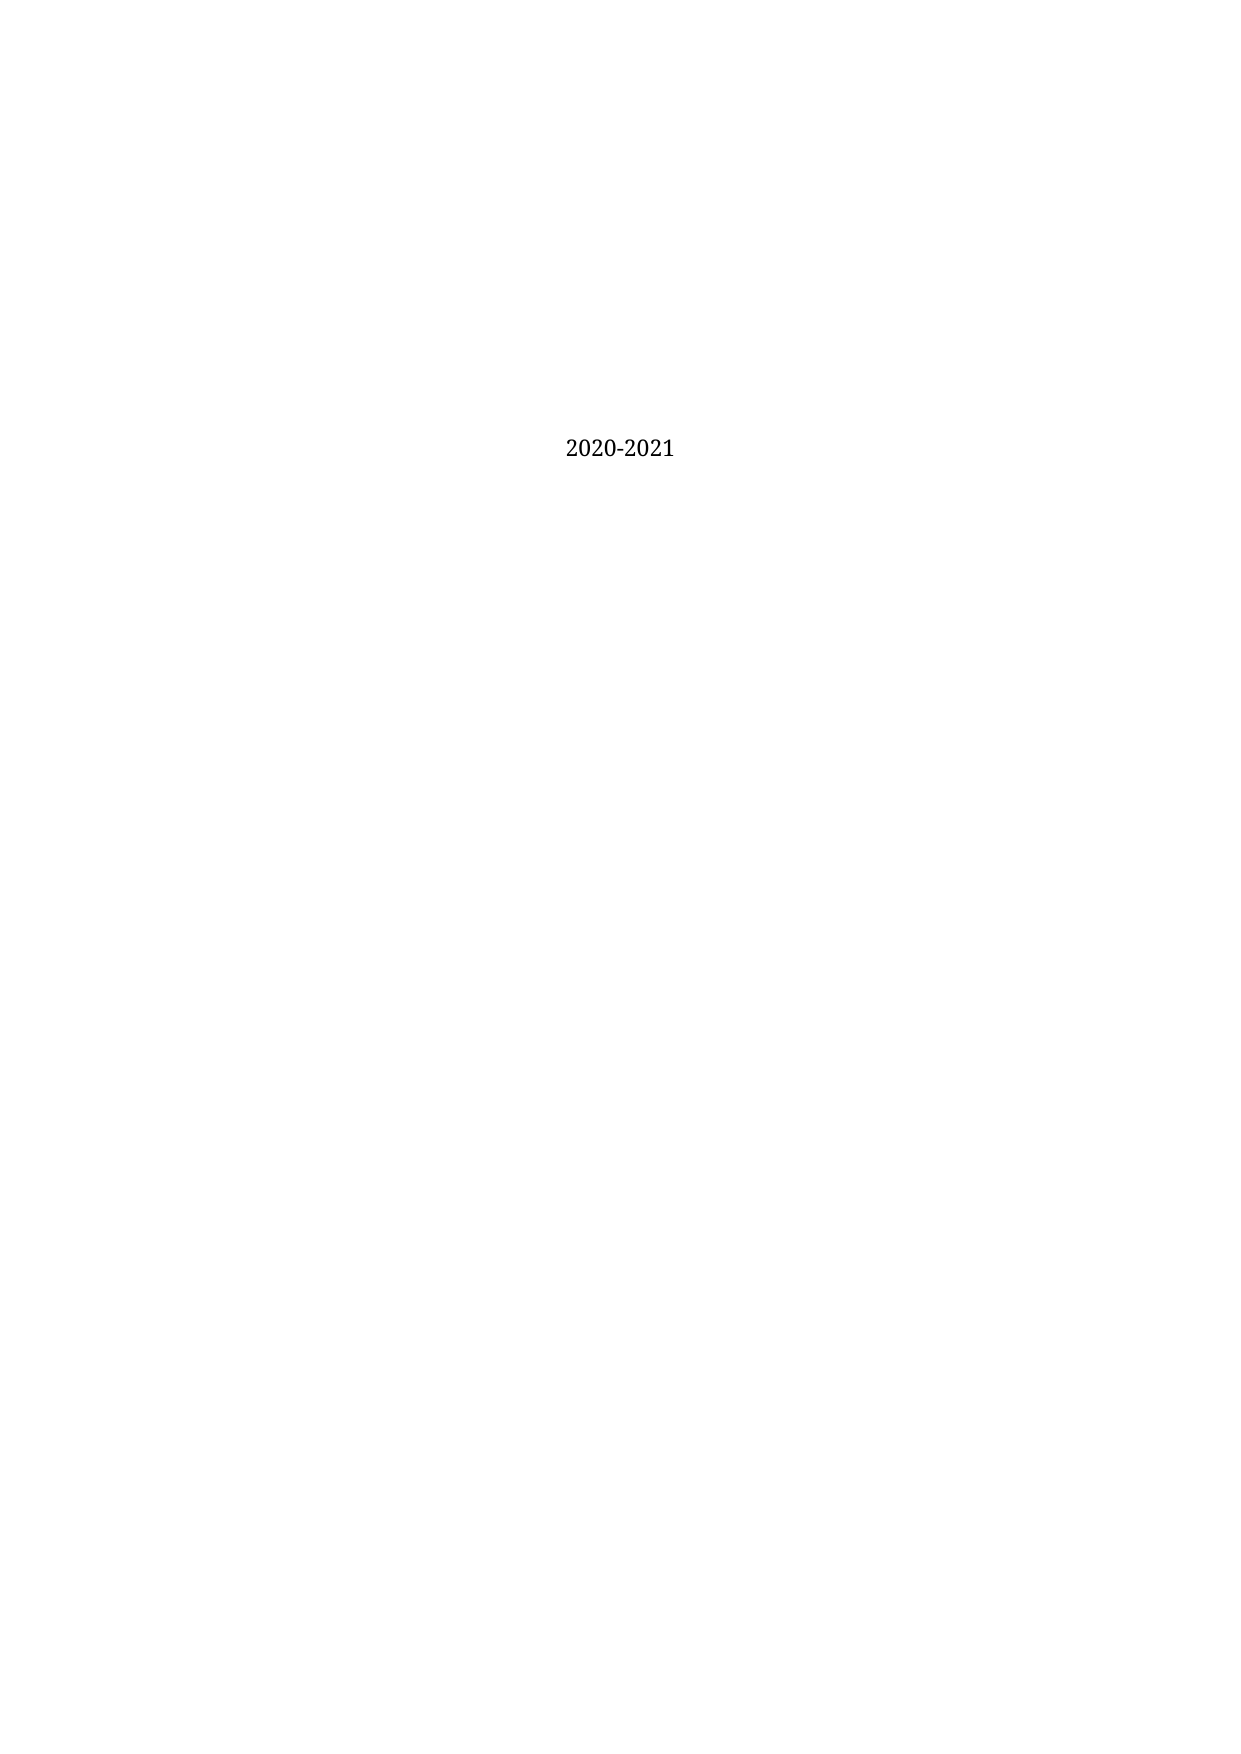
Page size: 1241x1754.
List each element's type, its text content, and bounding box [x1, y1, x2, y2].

text 2020-2021 [177, 431, 1063, 463]
